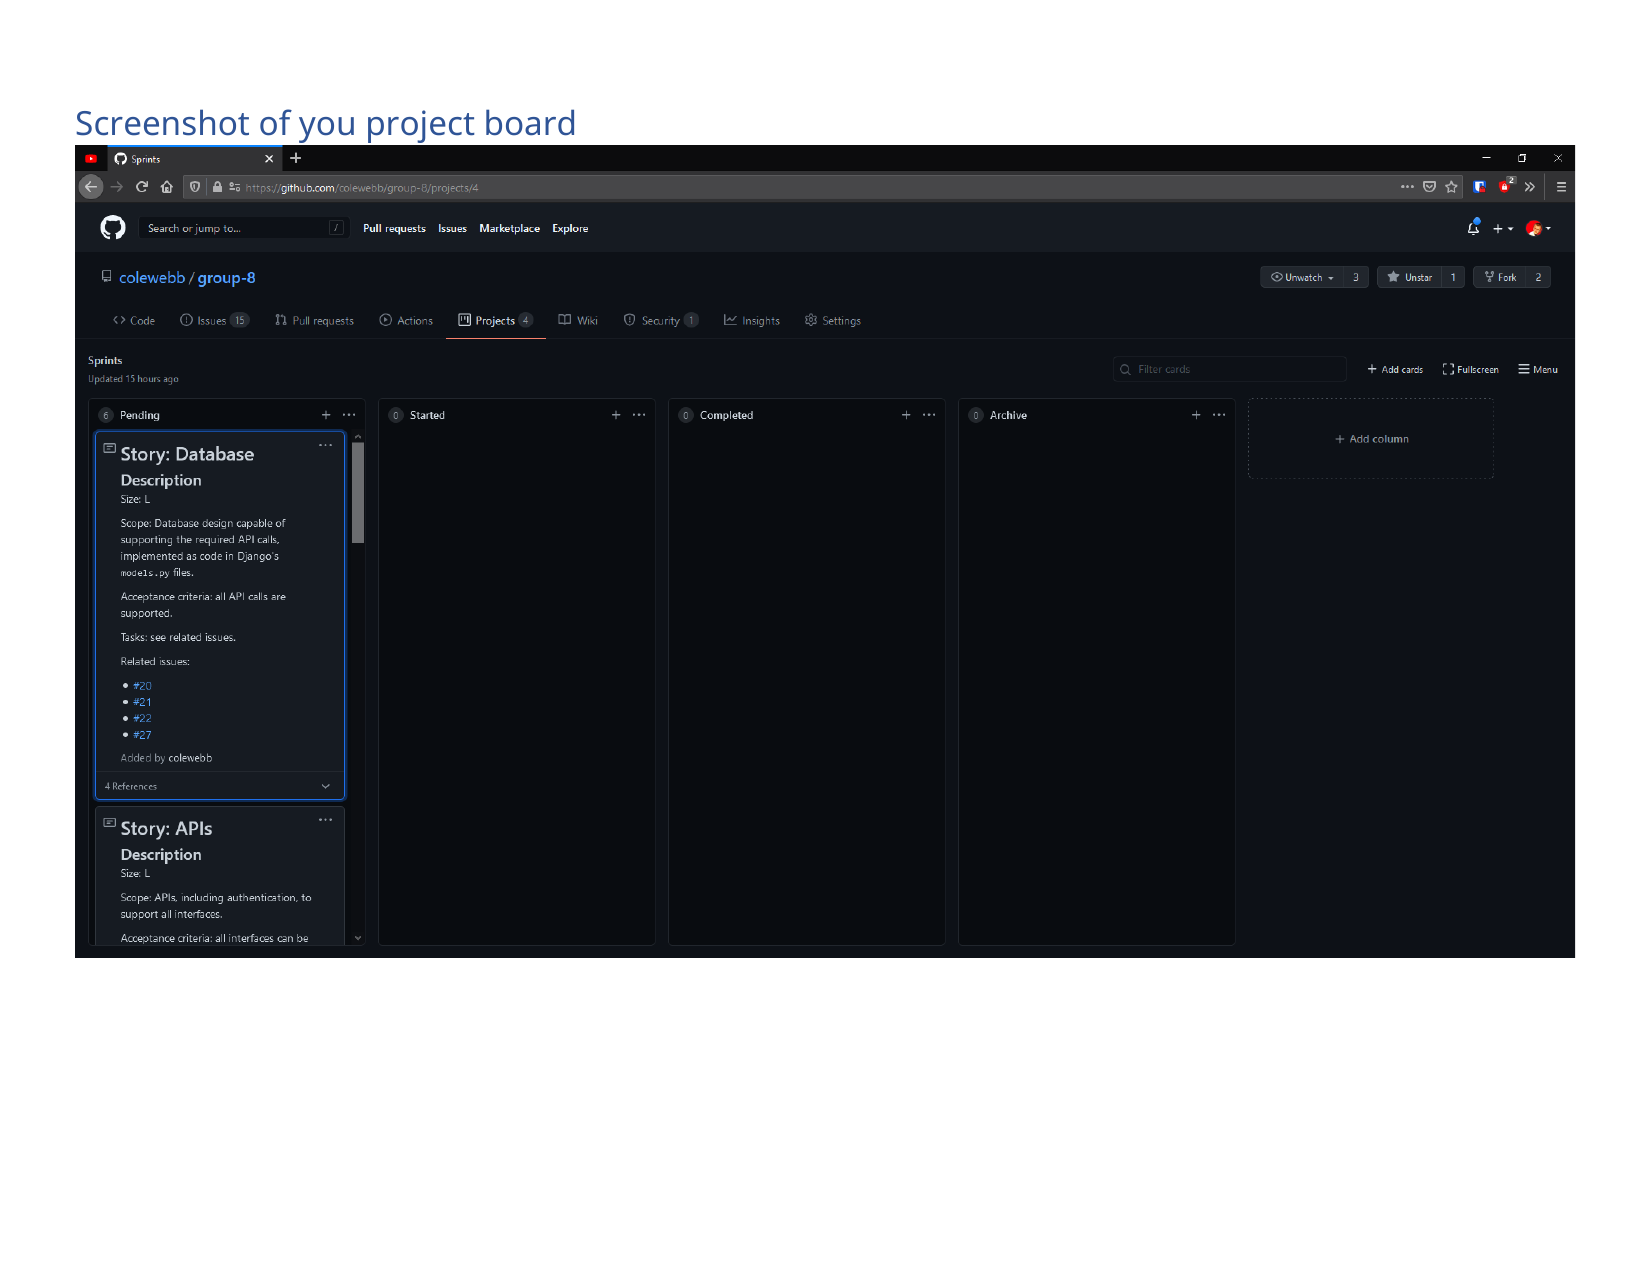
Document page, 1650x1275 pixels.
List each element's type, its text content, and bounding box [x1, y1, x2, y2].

subtitle Screenshot of you project board [75, 100, 1575, 145]
picture [75, 145, 1575, 958]
